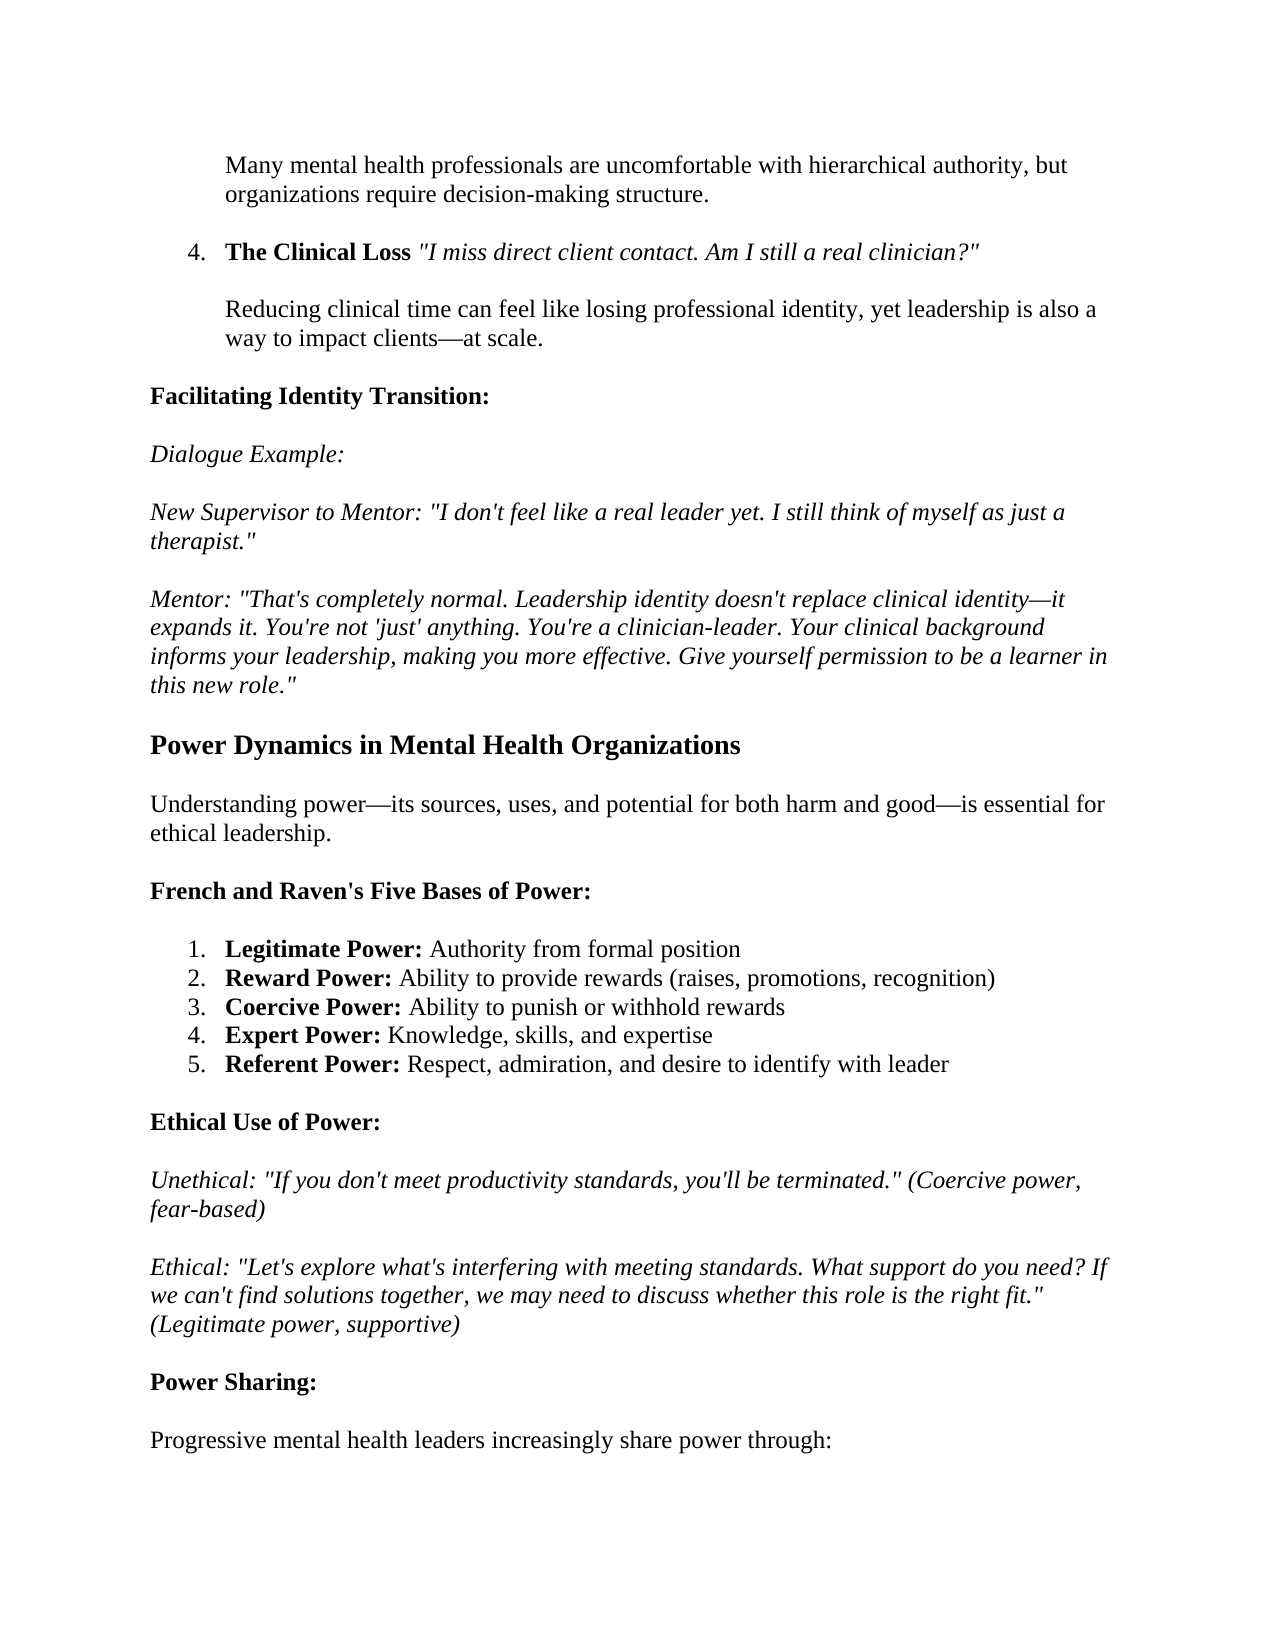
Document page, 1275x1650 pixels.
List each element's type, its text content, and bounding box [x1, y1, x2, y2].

text Mentor: "That's completely normal. Leadership identity doesn't replace clinical identity—it expands it. You're not 'just' anything. You're a clinician-leader. Your clinical background informs your leadership, making you more effective. Give yourself permission to be a learner in this new role." [150, 584, 1125, 699]
text New Supervisor to Mentor: "I don't feel like a real leader yet. I still think of myself as just a therapist." [150, 497, 1125, 554]
text Ethical Use of Power: [150, 1107, 1125, 1136]
text Dialogue Example: [150, 439, 1125, 468]
text Many mental health professionals are uncomfortable with hierarchical authority, but organizations require decision-making structure. [225, 150, 1125, 207]
text Ethical: "Let's explore what's interfering with meeting standards. What support do you need? If we can't find solutions together, we may need to discuss whether this role is the right fit." (Legitimate power, supportive) [150, 1252, 1125, 1338]
text Progressive mental health leaders increasingly share power through: [150, 1425, 1125, 1454]
text Power Sharing: [150, 1367, 1125, 1396]
list Reward Power: Ability to provide rewards (raises, promotions, recognition) [187, 963, 1125, 992]
list Expert Power: Knowledge, skills, and expertise [187, 1020, 1125, 1049]
text Power Dynamics in Mental Health Organizations [150, 728, 1125, 760]
list Referent Power: Respect, admiration, and desire to identify with leader [187, 1049, 1125, 1078]
text French and Raven's Five Bases of Power: [150, 876, 1125, 905]
text Facilitating Identity Transition: [150, 381, 1125, 410]
text Unethical: "If you don't meet productivity standards, you'll be terminated." (Coercive power, fear-based) [150, 1165, 1125, 1222]
list The Clinical Loss "I miss direct client contact. Am I still a real clinician?" [187, 237, 1125, 265]
text Understanding power—its sources, uses, and potential for both harm and good—is essential for ethical leadership. [150, 789, 1125, 847]
list Legitimate Power: Authority from formal position [187, 934, 1125, 963]
text Reducing clinical time can feel like losing professional identity, yet leadership is also a way to impact clients—at scale. [225, 294, 1125, 352]
list Coercive Power: Ability to punish or withhold rewards [187, 992, 1125, 1020]
